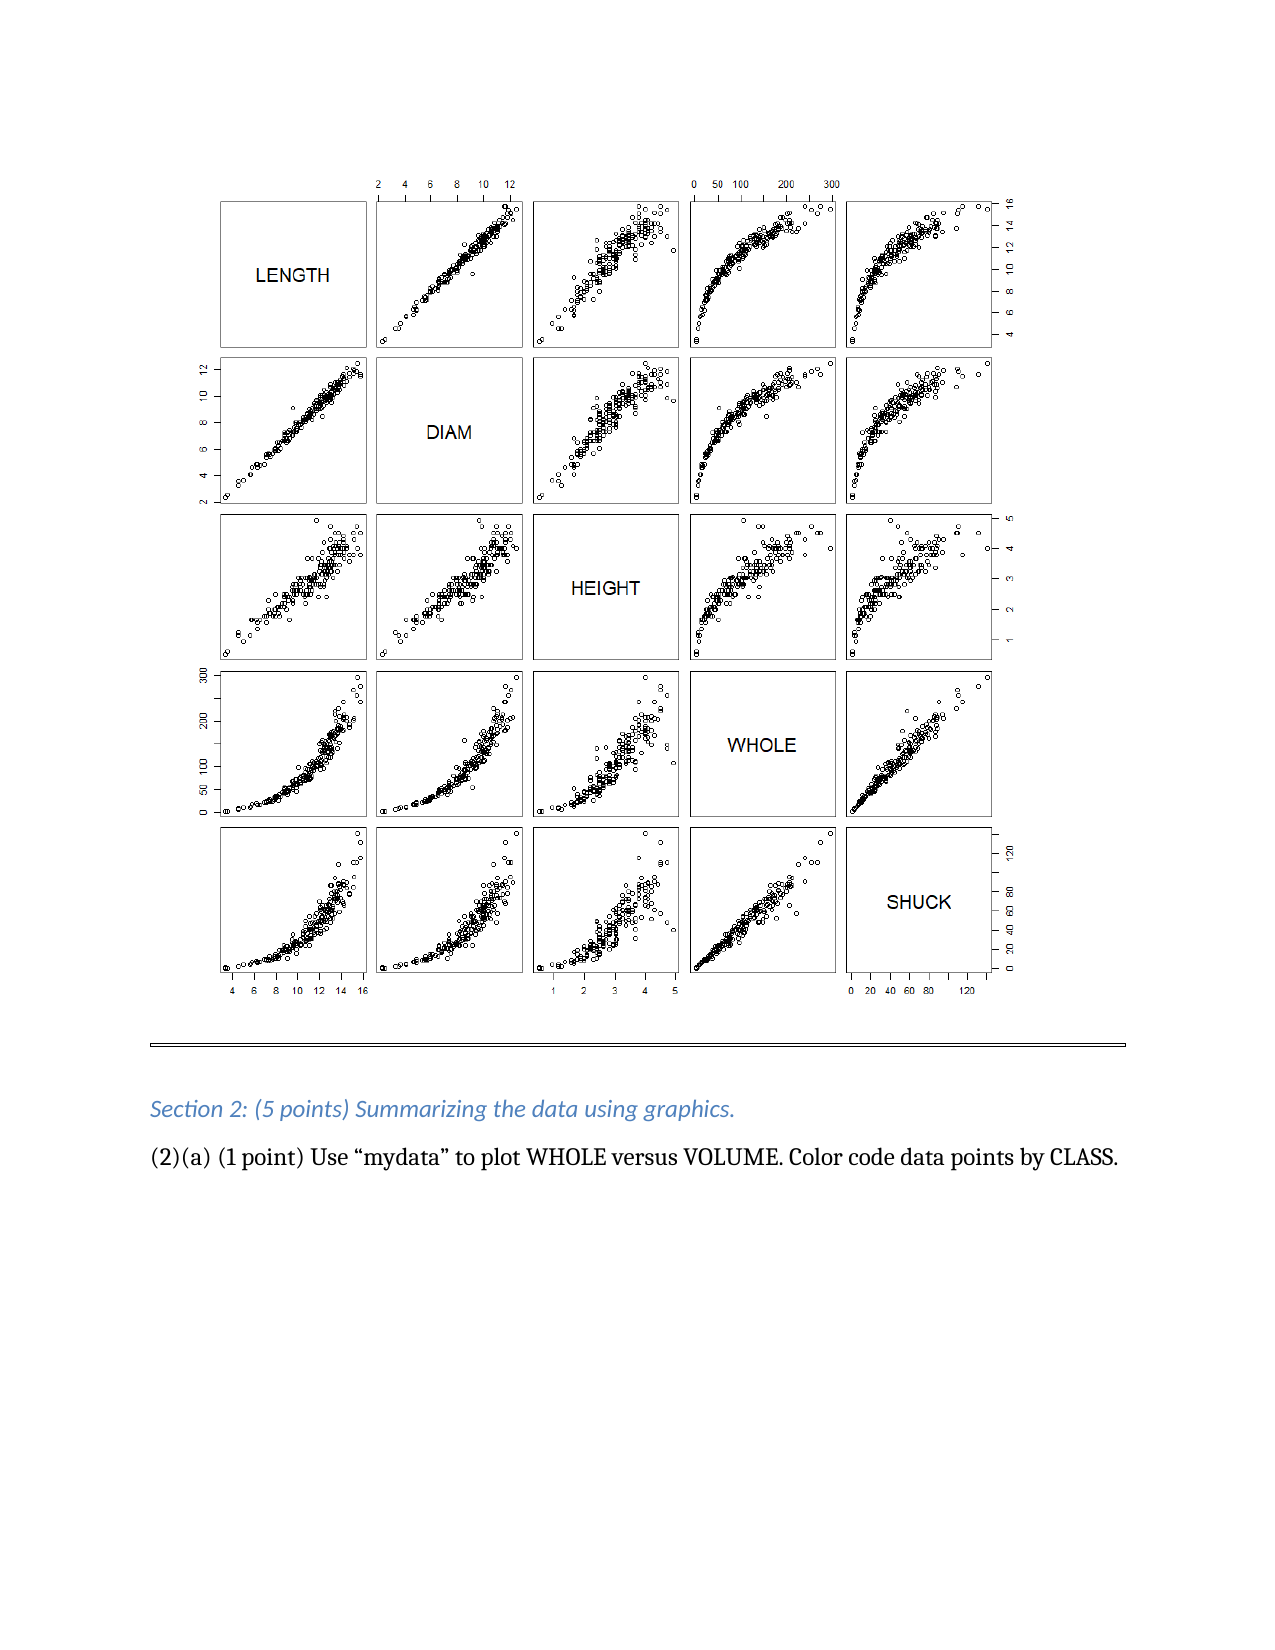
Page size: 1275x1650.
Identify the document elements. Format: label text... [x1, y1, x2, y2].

subtitle Section 2: (5 points) Summarizing the data using graphics. [150, 1093, 1125, 1124]
text (2)(a) (1 point) Use “mydata” to plot WHOLE versus VOLUME. Color code data points by CLASS. [150, 1143, 1125, 1171]
picture [168, 150, 1044, 1025]
